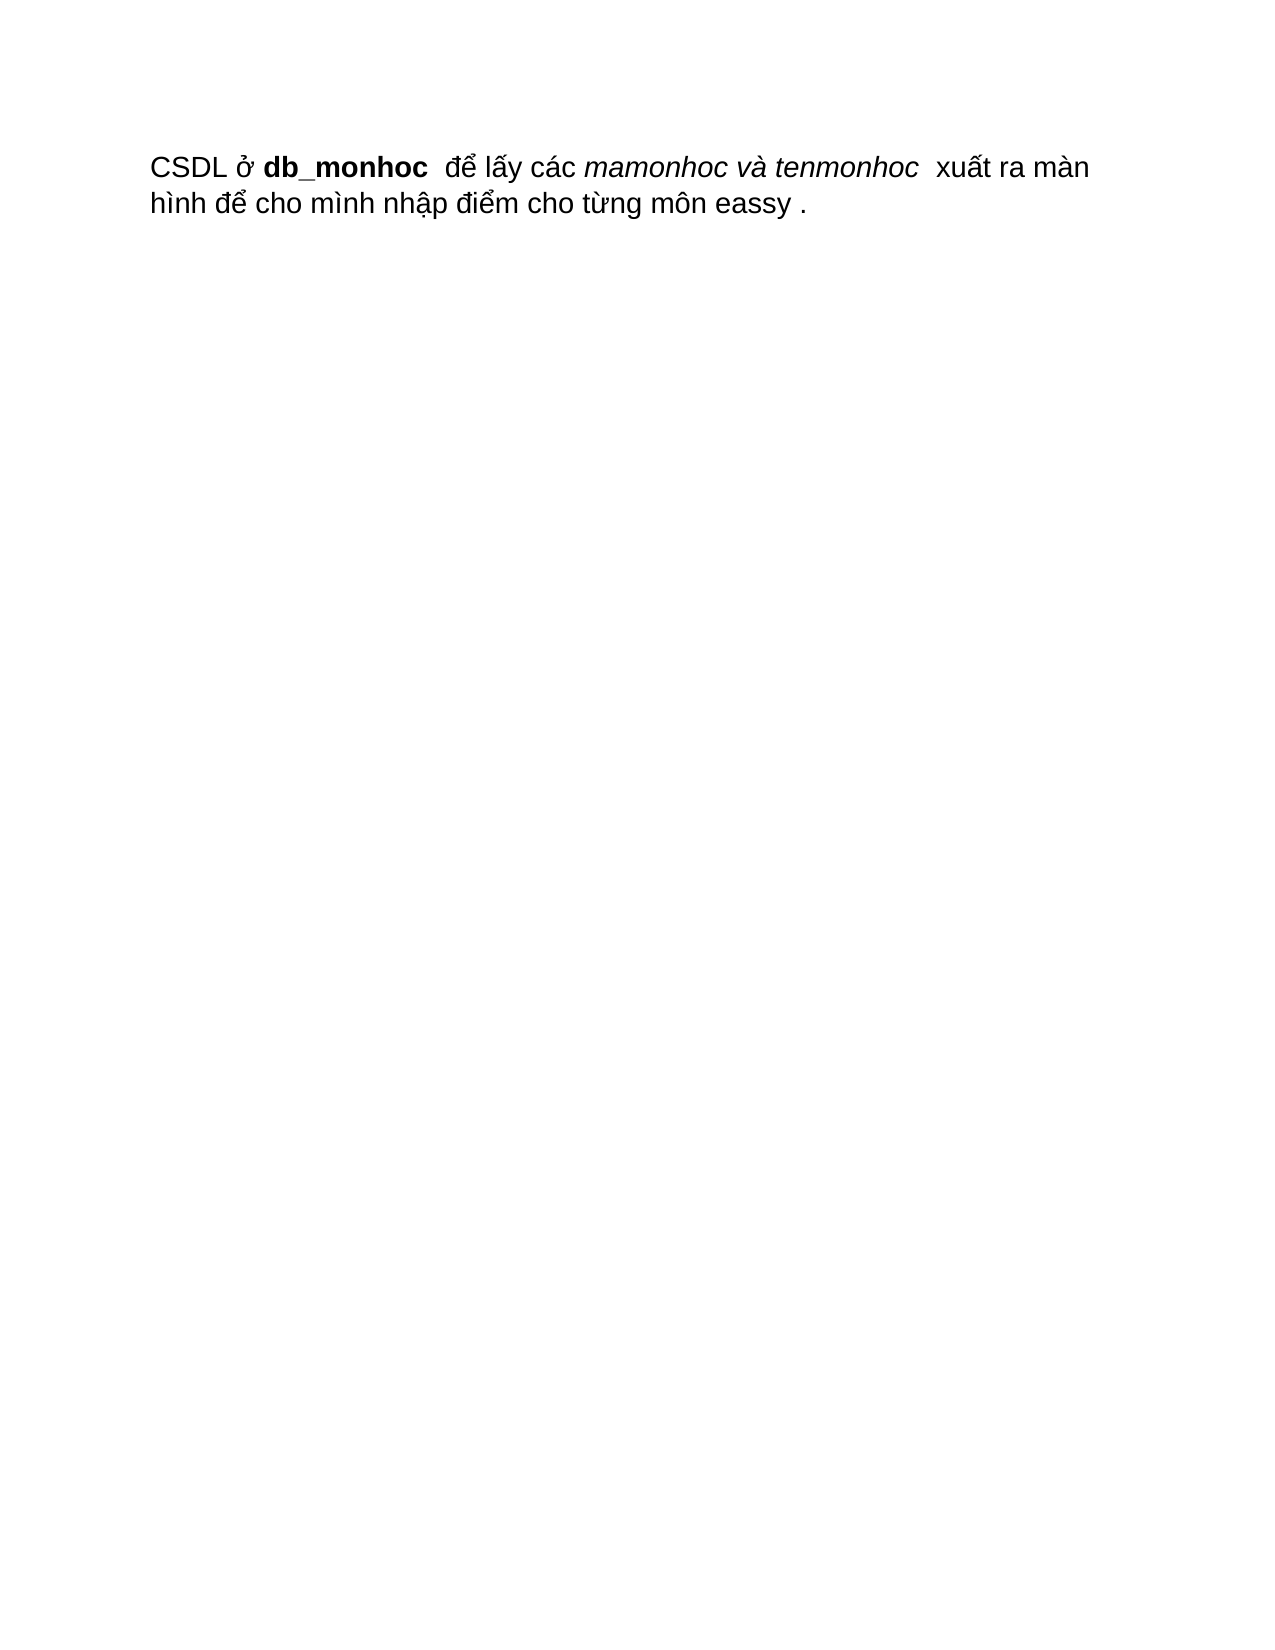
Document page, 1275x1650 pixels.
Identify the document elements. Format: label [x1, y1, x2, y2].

text [150, 150, 1125, 220]
